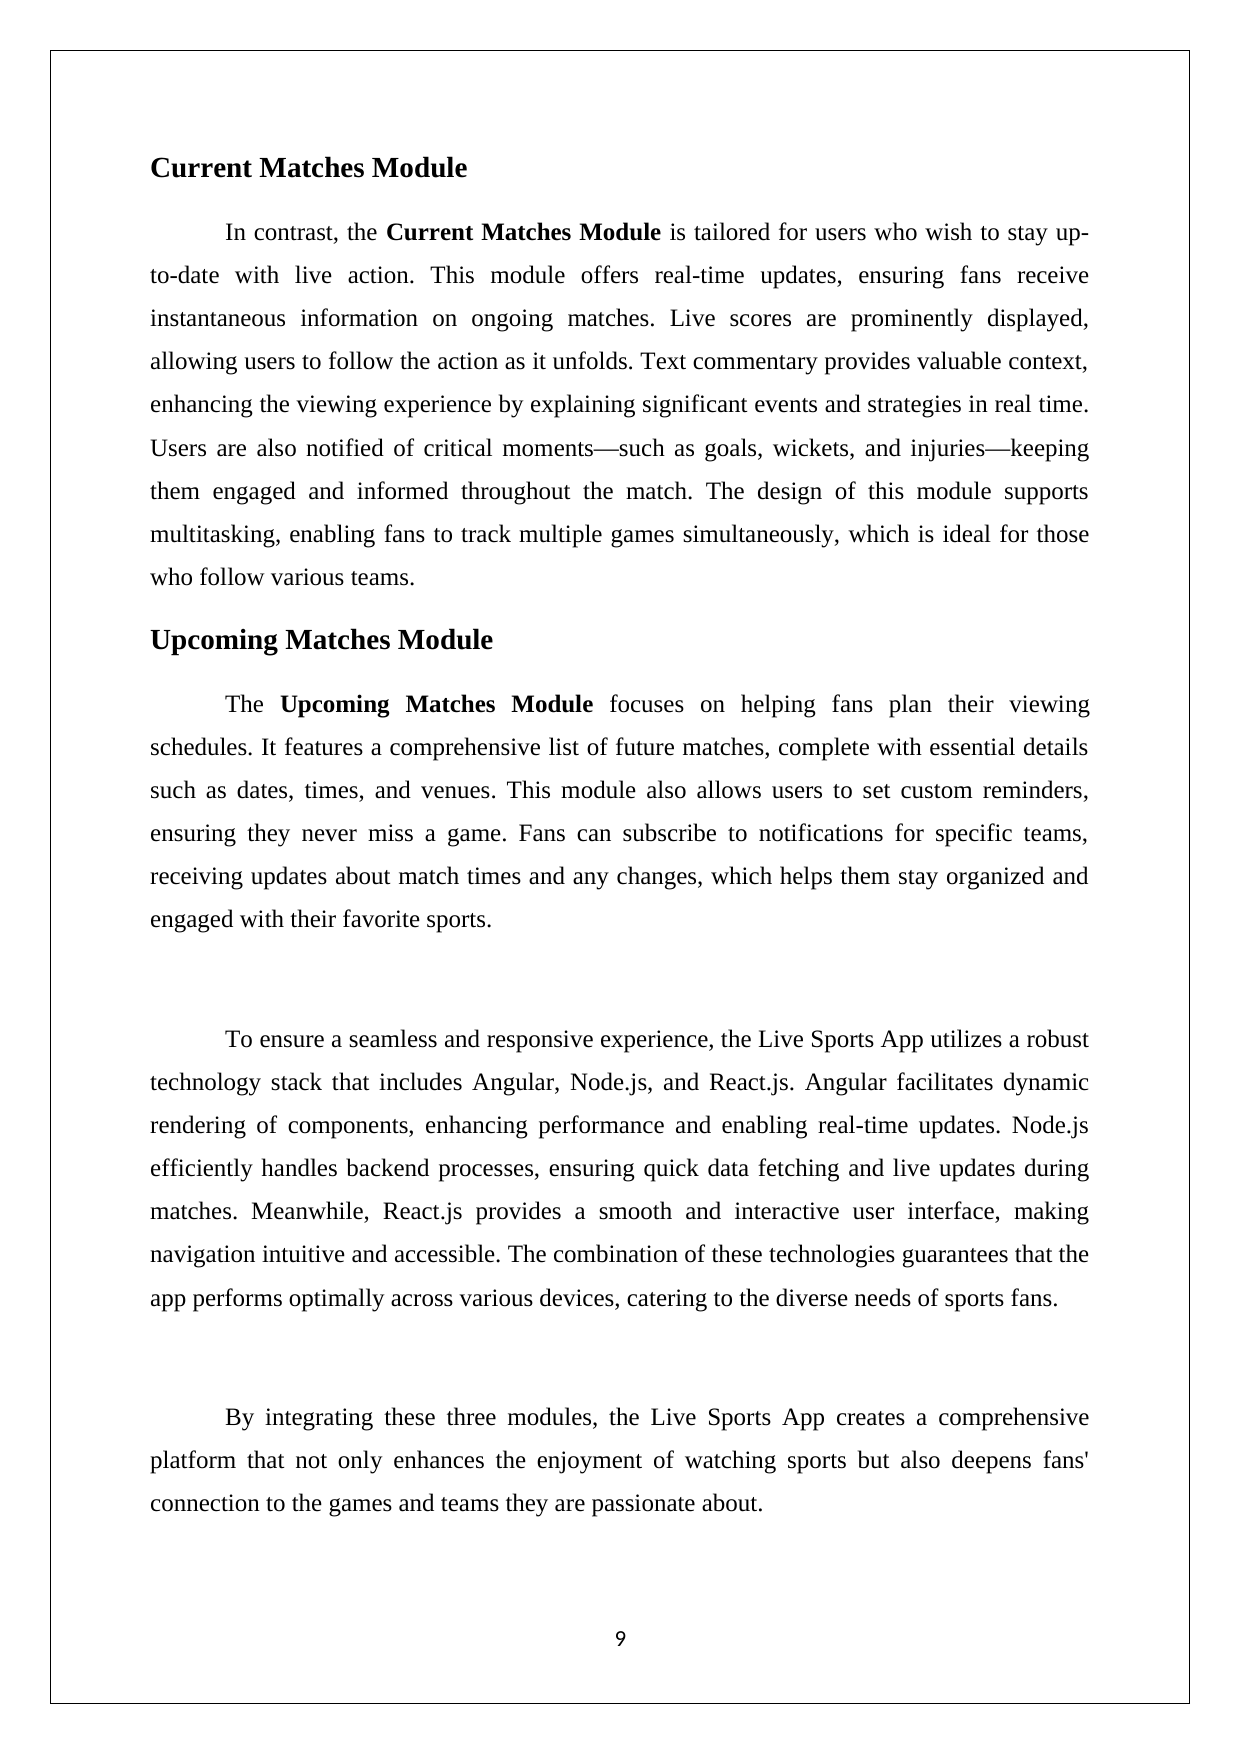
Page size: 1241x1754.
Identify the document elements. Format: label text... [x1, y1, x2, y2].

text Upcoming Matches Module [150, 622, 1090, 655]
text To ensure a seamless and responsive experience, the Live Sports App utilizes a robust technology stack that includes Angular, Node.js, and React.js. Angular facilitates dynamic rendering of components, enhancing performance and enabling real-time updates. Node.js efficiently handles backend processes, ensuring quick data fetching and live updates during matches. Meanwhile, React.js provides a smooth and interactive user interface, making navigation intuitive and accessible. The combination of these technologies guarantees that the app performs optimally across various devices, catering to the diverse needs of sports fans. [150, 1024, 1090, 1311]
text Current Matches Module [150, 150, 1090, 183]
text The Upcoming Matches Module focuses on helping fans plan their viewing schedules. It features a comprehensive list of future matches, complete with essential details such as dates, times, and venues. This module also allows users to set custom reminders, ensuring they never miss a game. Fans can subscribe to notifications for specific teams, receiving updates about match times and any changes, which helps them stay organized and engaged with their favorite sports. [150, 689, 1090, 933]
text By integrating these three modules, the Live Sports App creates a comprehensive platform that not only enhances the enjoyment of watching sports but also deepens fans' connection to the games and teams they are passionate about. [150, 1402, 1090, 1517]
text In contrast, the Current Matches Module is tailored for users who wish to stay up-to-date with live action. This module offers real-time updates, ensuring fans receive instantaneous information on ongoing matches. Live scores are prominently displayed, allowing users to follow the action as it unfolds. Text commentary provides valuable context, enhancing the viewing experience by explaining significant events and strategies in real time. Users are also notified of critical moments—such as goals, wickets, and injuries—keeping them engaged and informed throughout the match. The design of this module supports multitasking, enabling fans to track multiple games simultaneously, which is ideal for those who follow various teams. [150, 217, 1090, 591]
